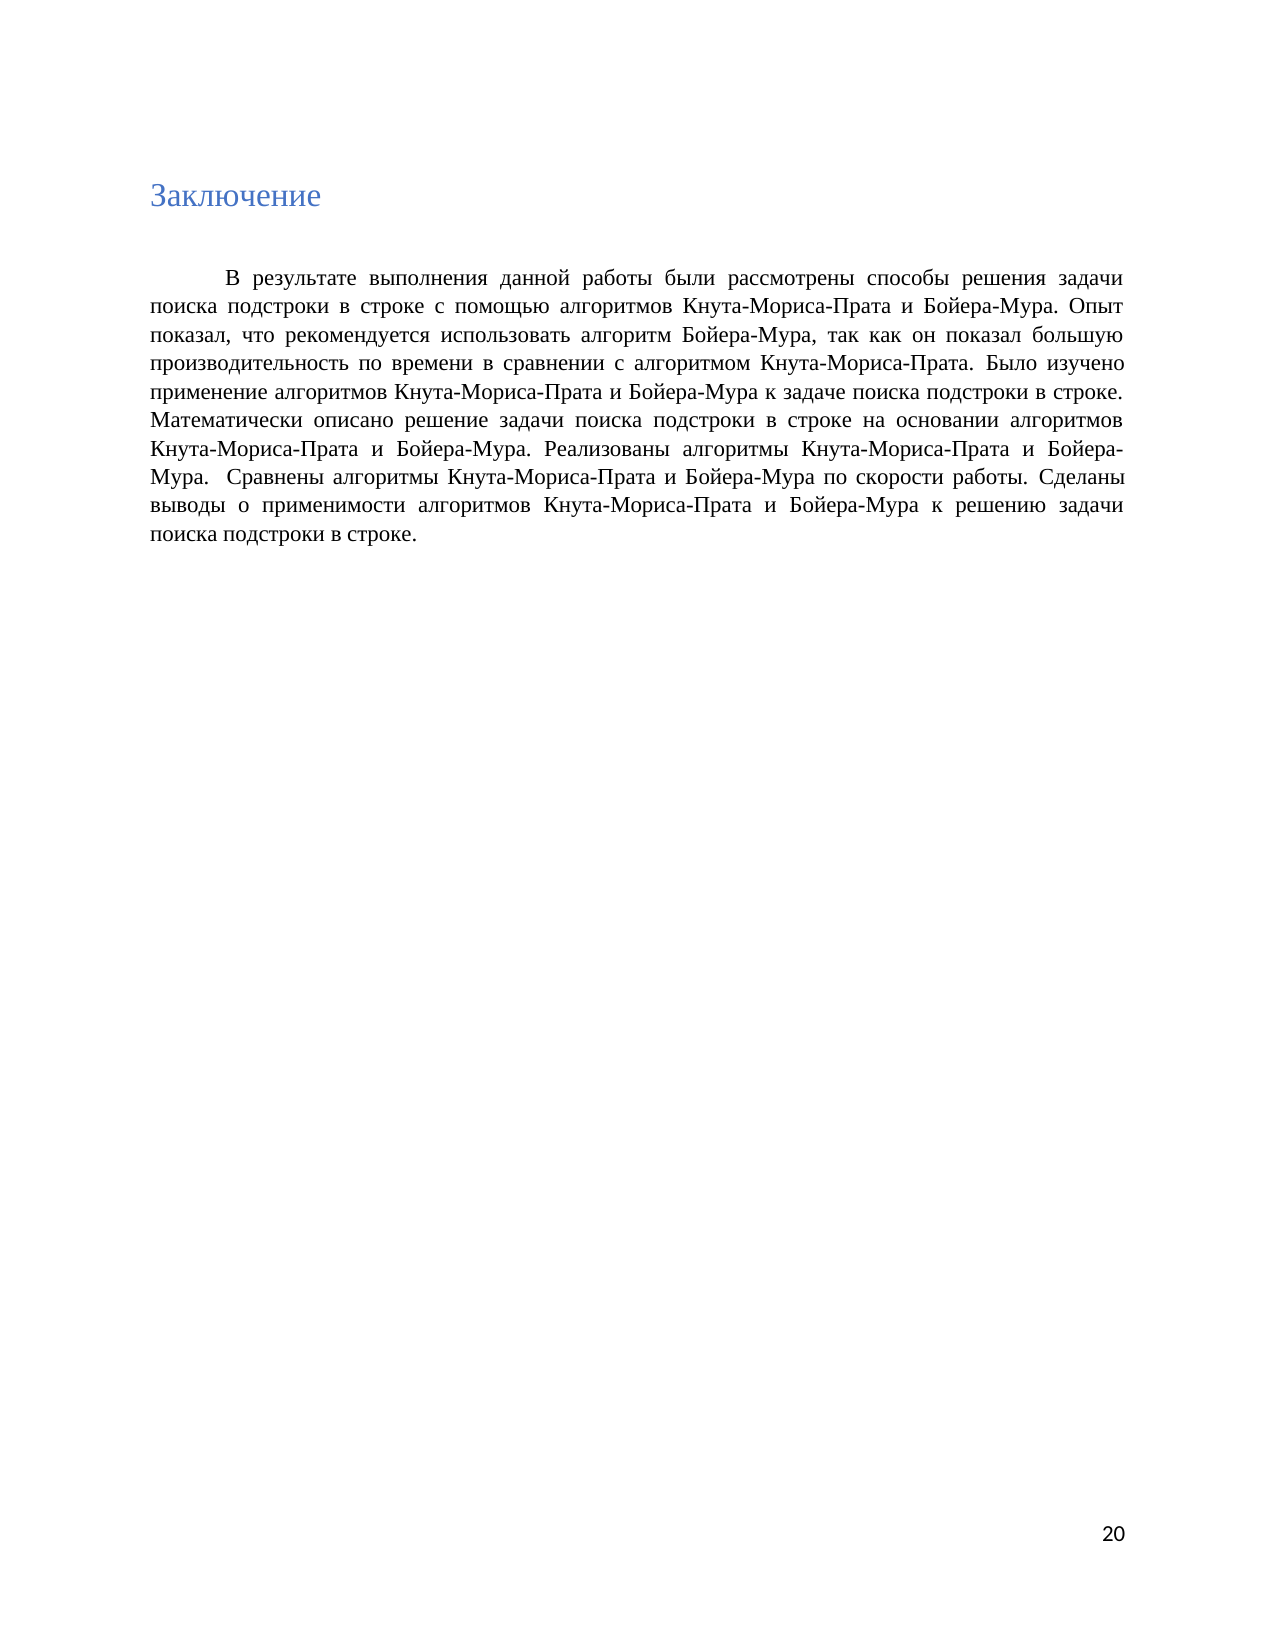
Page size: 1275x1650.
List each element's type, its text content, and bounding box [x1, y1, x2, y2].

subtitle Заключение [150, 175, 1125, 213]
text В результате выполнения данной работы были рассмотрены способы решения задачи поиска подстроки в строке с помощью алгоритмов Кнута-Мориса-Прата и Бойера-Мура. Опыт показал, что рекомендуется использовать алгоритм Бойера-Мура, так как он показал большую производительность по времени в сравнении с алгоритмом Кнута-Мориса-Прата. Было изучено применение алгоритмов Кнута-Мориса-Прата и Бойера-Мура к задаче поиска подстроки в строке. Математически описано решение задачи поиска подстроки в строке на основании алгоритмов Кнута-Мориса-Прата и Бойера-Мура. Реализованы алгоритмы Кнута-Мориса-Прата и Бойера-Мура. Сравнены алгоритмы Кнута-Мориса-Прата и Бойера-Мура по скорости работы. Сделаны выводы о применимости алгоритмов Кнута-Мориса-Прата и Бойера-Мура к решению задачи поиска подстроки в строке. [150, 264, 1125, 546]
